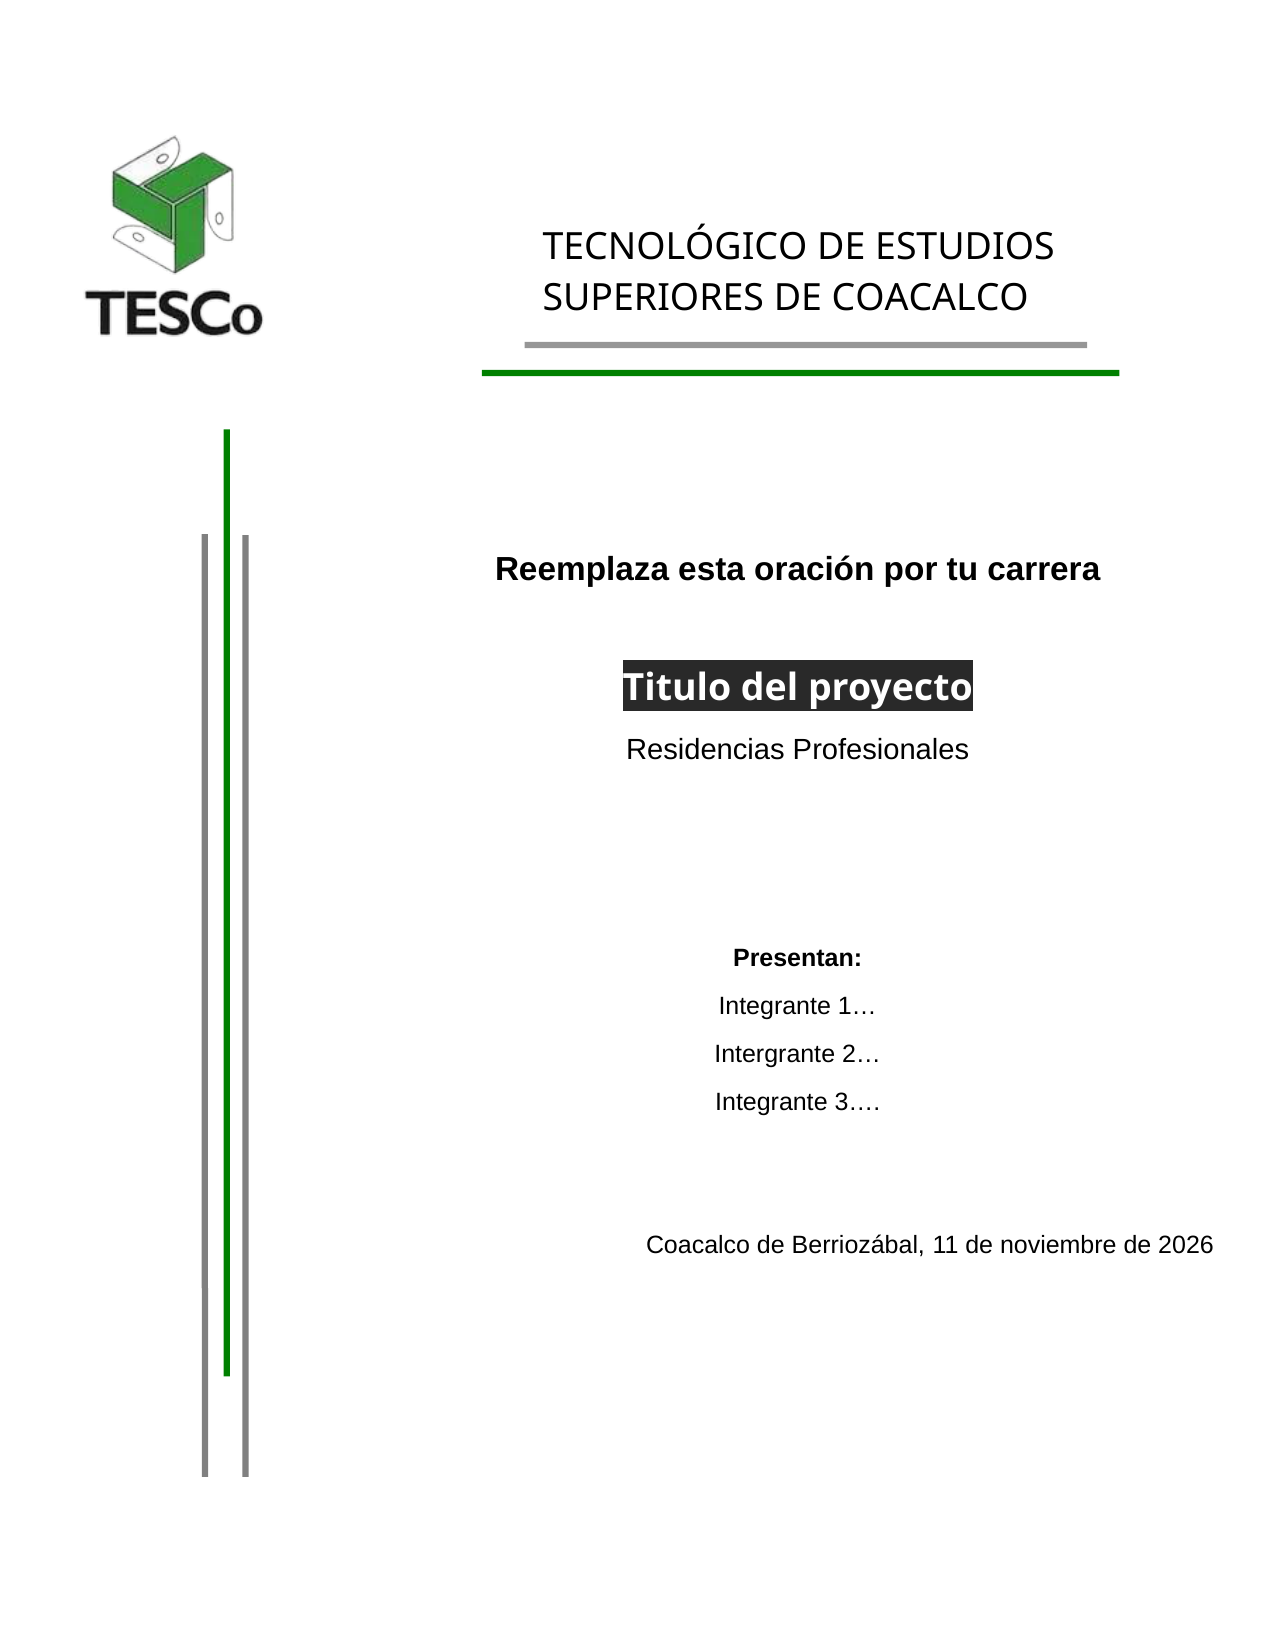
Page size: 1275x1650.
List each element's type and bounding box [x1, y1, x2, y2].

picture [9, 74, 327, 383]
